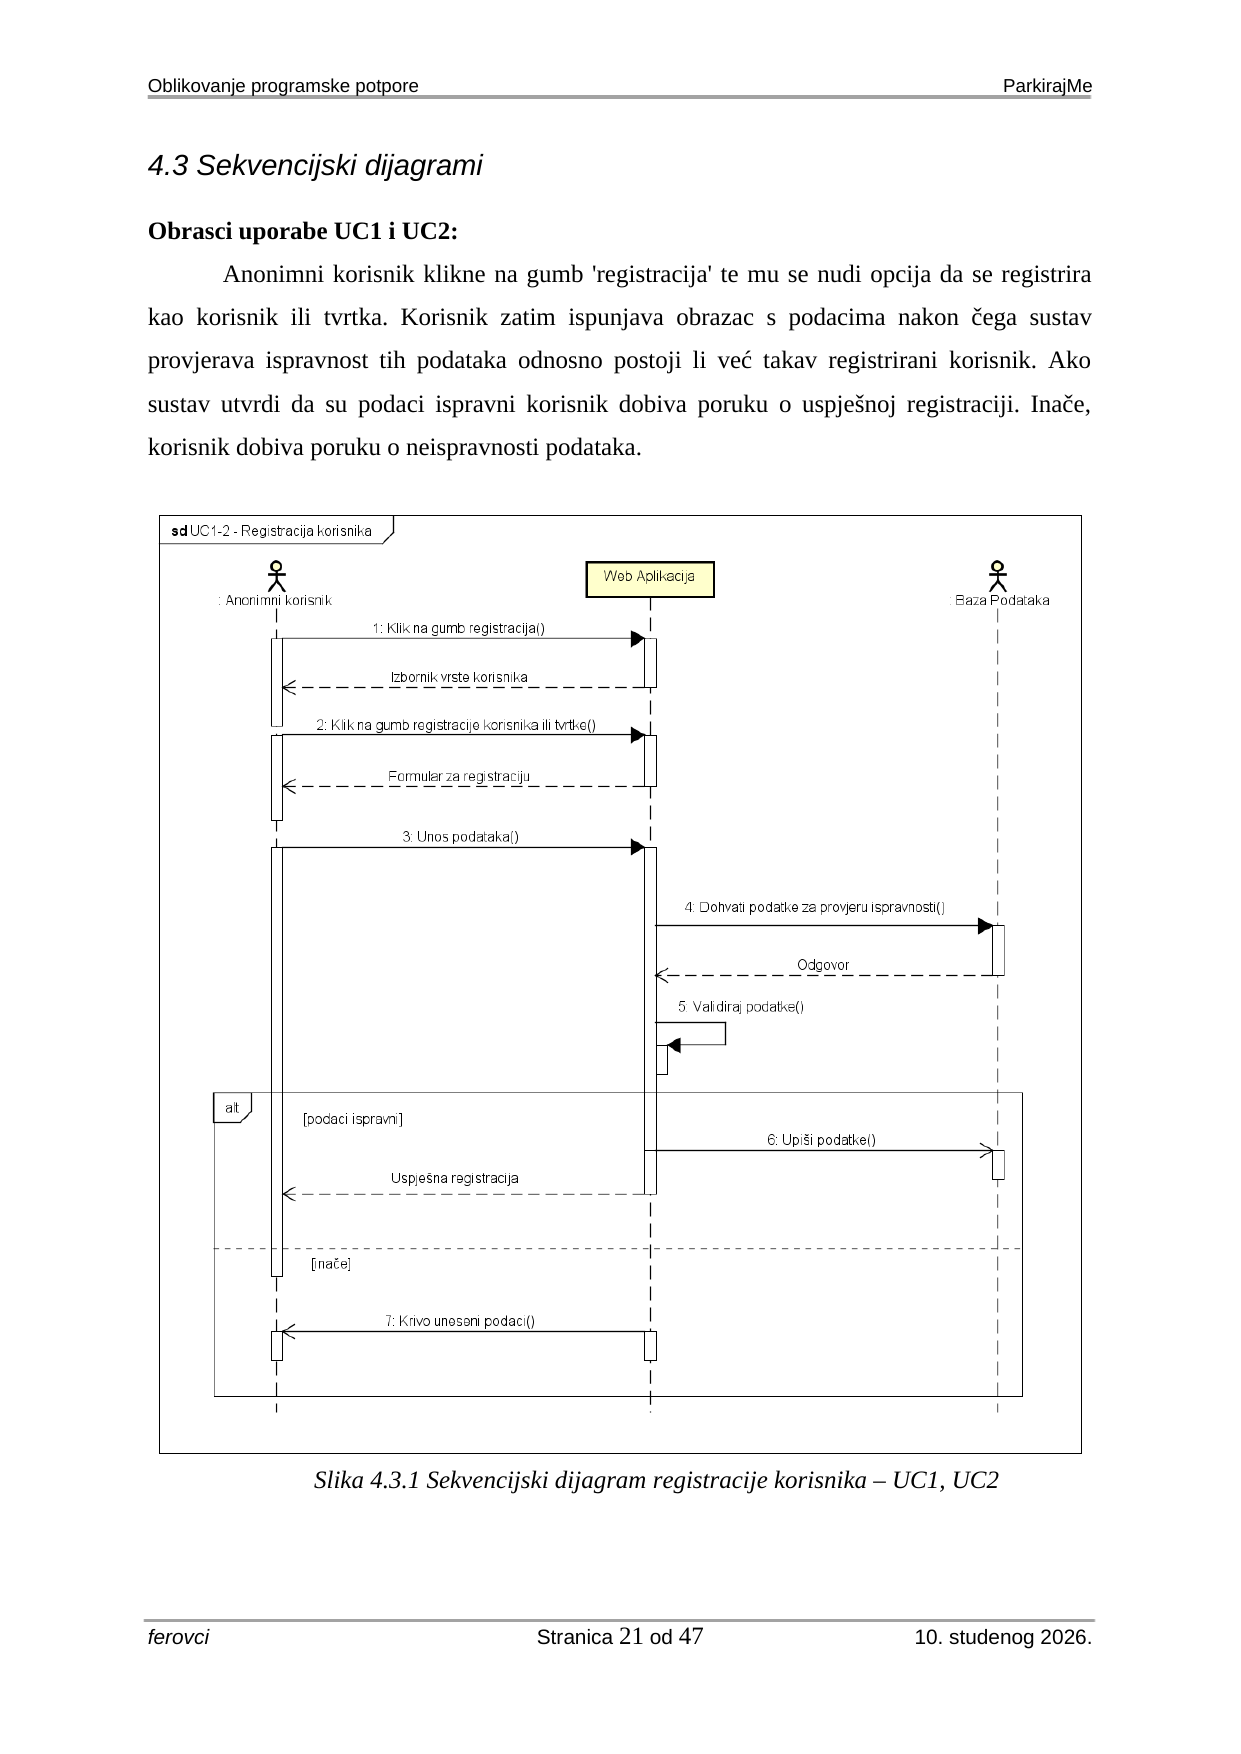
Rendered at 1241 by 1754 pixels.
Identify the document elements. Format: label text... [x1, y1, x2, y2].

subtitle 4.3 Sekvencijski dijagrami [148, 148, 1093, 181]
text Obrasci uporabe UC1 i UC2: [148, 216, 1093, 245]
picture [147, 503, 1092, 1465]
text Anonimni korisnik klikne na gumb 'registracija' te mu se nudi opcija da se registrira kao korisnik ili tvrtka. Korisnik zatim ispunjava obrazac s podacima nakon čega sustav provjerava ispravnost tih podataka odnosno postoji li već takav registrirani korisnik. Ako sustav utvrdi da su podaci ispravni korisnik dobiva poruku o uspješnoj registraciji. Inače, korisnik dobiva poruku o neispravnosti podataka. [148, 259, 1093, 461]
picture [147, 95, 1092, 99]
text Slika 4.3.1 Sekvencijski dijagram registracije korisnika – UC1, UC2 [223, 1465, 1093, 1493]
